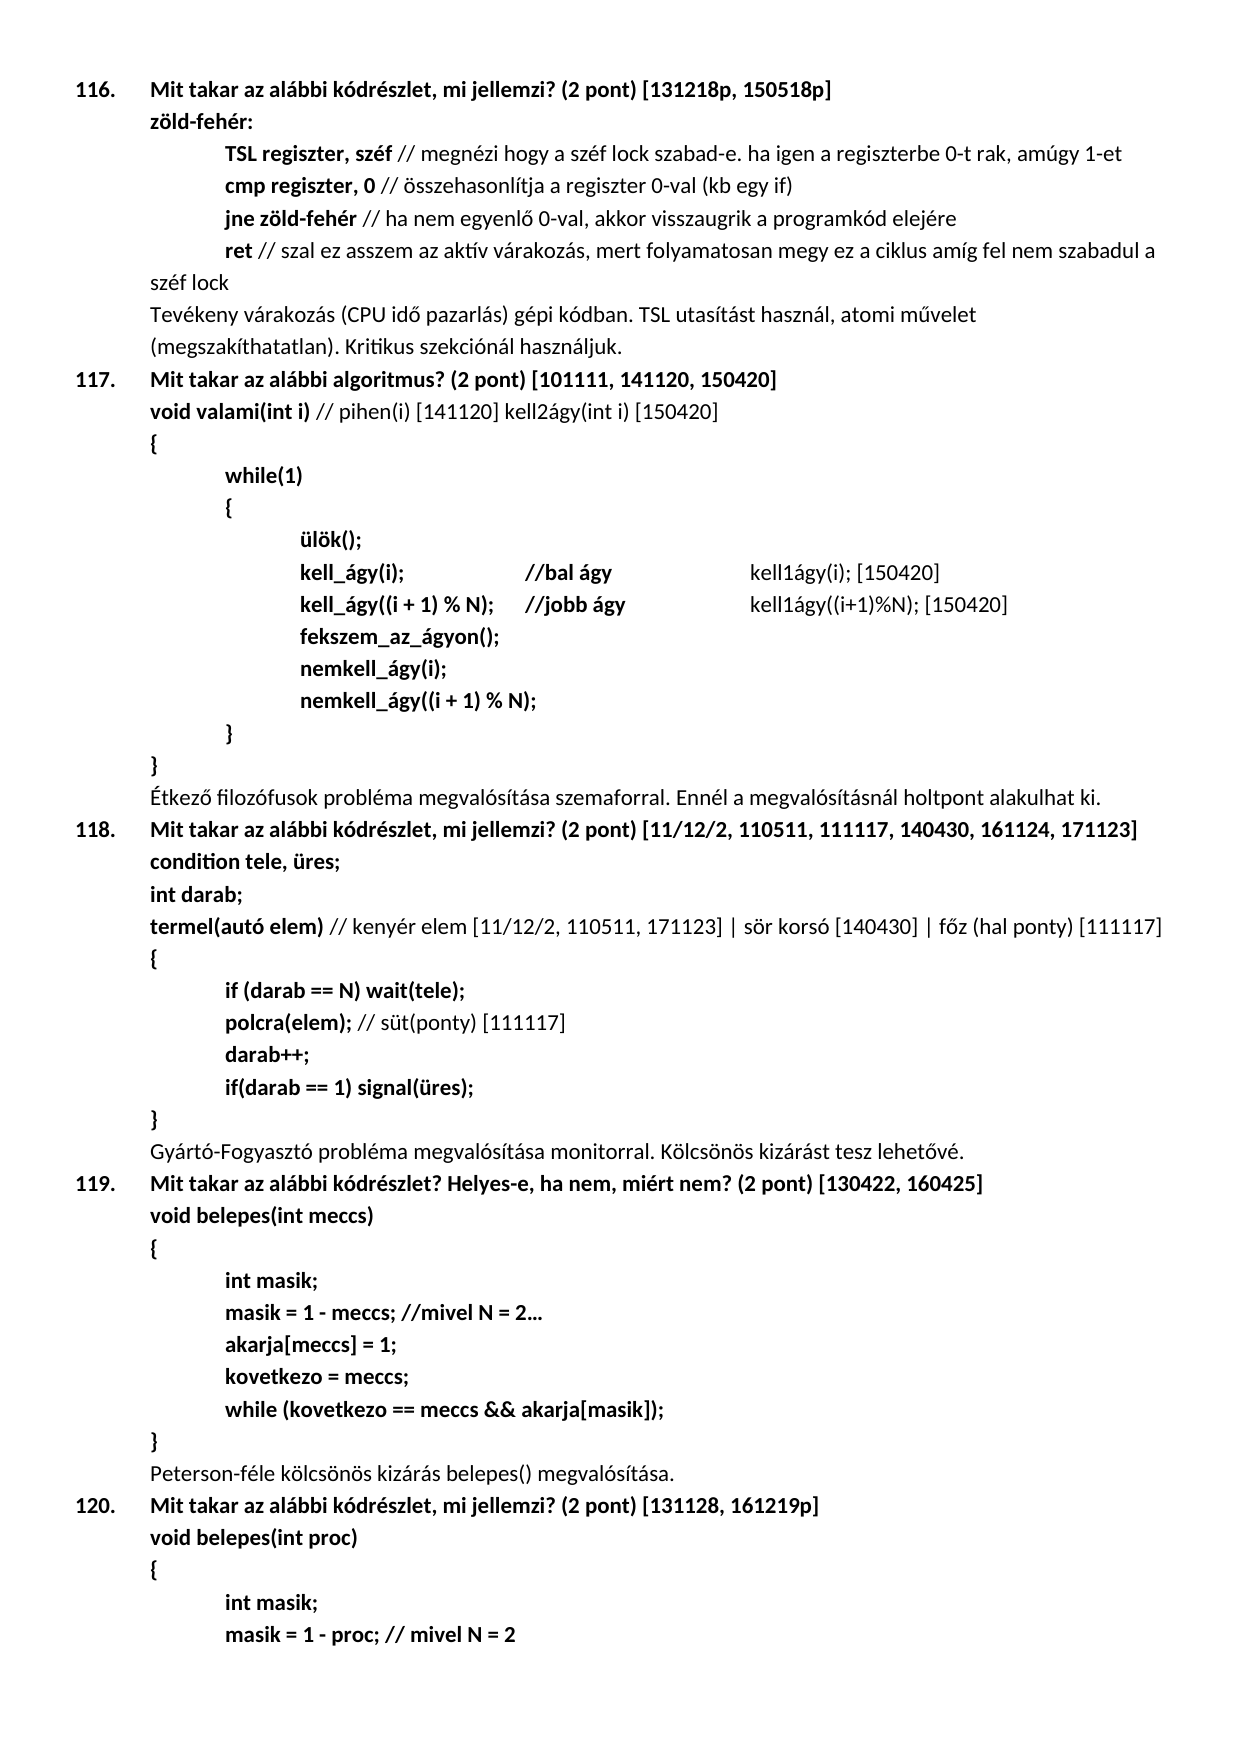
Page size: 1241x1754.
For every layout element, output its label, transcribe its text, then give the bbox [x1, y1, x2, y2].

text Peterson-féle kölcsönös kizárás belepes() megvalósítása. [75, 1459, 1165, 1487]
text cmp regiszter, 0 // összehasonlítja a regiszter 0-val (kb egy if) [150, 172, 1165, 199]
text if(darab == 1) signal(üres); [150, 1073, 1165, 1101]
text ülök(); [225, 526, 1165, 554]
text darab++; [150, 1041, 1165, 1069]
text } [150, 719, 1165, 747]
text } [75, 751, 1165, 779]
text kovetkezo = meccs; [150, 1362, 1165, 1391]
text Tevékeny várakozás (CPU idő pazarlás) gépi kódban. TSL utasítást használ, atomi művelet (megszakíthatatlan). Kritikus szekciónál használjuk. [150, 300, 1165, 361]
text masik = 1 - proc; // mivel N = 2 [150, 1620, 1165, 1648]
text } [75, 1427, 1165, 1455]
text { [150, 493, 1165, 521]
text { [75, 429, 1165, 457]
text TSL regiszter, széf // megnézi hogy a széf lock szabad-e. ha igen a regiszterbe 0-t rak, amúgy 1-et [150, 139, 1165, 167]
text ret // szal ez asszem az aktív várakozás, mert folyamatosan megy ez a ciklus amíg fel nem szabadul a széf lock [150, 236, 1165, 296]
text jne zöld-fehér // ha nem egyenlő 0-val, akkor visszaugrik a programkód elejére [150, 204, 1165, 232]
text kell_ágy(i); //bal ágy kell1ágy(i); [150420] [225, 558, 1165, 586]
text while(1) [150, 461, 1165, 489]
text nemkell_ágy((i + 1) % N); [225, 687, 1165, 714]
text int darab; [75, 880, 1165, 908]
text condition tele, üres; [75, 847, 1165, 876]
text { [75, 1234, 1165, 1262]
text void belepes(int meccs) [75, 1202, 1165, 1229]
text termel(autó elem) // kenyér elem [11/12/2, 110511, 171123] | sör korsó [140430] | főz (hal ponty) [111117] [75, 912, 1165, 940]
text if (darab == N) wait(tele); [150, 976, 1165, 1004]
text fekszem_az_ágyon(); [225, 622, 1165, 650]
list Mit takar az alábbi kódrészlet? Helyes-e, ha nem, miért nem? (2 pont) [130422, 160425] [75, 1169, 1165, 1197]
text masik = 1 - meccs; //mivel N = 2… [150, 1298, 1165, 1326]
text int masik; [150, 1588, 1165, 1616]
text { [75, 1556, 1165, 1584]
list Mit takar az alábbi kódrészlet, mi jellemzi? (2 pont) [131218p, 150518p] [75, 75, 1165, 103]
text zöld-fehér: [75, 107, 1165, 135]
list Mit takar az alábbi kódrészlet, mi jellemzi? (2 pont) [11/12/2, 110511, 111117, 140430, 161124, 171123] [75, 815, 1165, 843]
text polcra(elem); // süt(ponty) [111117] [150, 1008, 1165, 1036]
text while (kovetkezo == meccs && akarja[masik]); [150, 1395, 1165, 1423]
text kell_ágy((i + 1) % N); //jobb ágy kell1ágy((i+1)%N); [150420] [225, 590, 1165, 618]
list Mit takar az alábbi algoritmus? (2 pont) [101111, 141120, 150420] [75, 365, 1165, 393]
text akarja[meccs] = 1; [150, 1330, 1165, 1358]
text void valami(int i) // pihen(i) [141120] kell2ágy(int i) [150420] [75, 397, 1165, 425]
text } [75, 1105, 1165, 1133]
list Mit takar az alábbi kódrészlet, mi jellemzi? (2 pont) [131128, 161219p] [75, 1491, 1165, 1519]
text nemkell_ágy(i); [225, 654, 1165, 682]
text int masik; [150, 1266, 1165, 1294]
text void belepes(int proc) [75, 1523, 1165, 1551]
text Gyártó-Fogyasztó probléma megvalósítása monitorral. Kölcsönös kizárást tesz lehetővé. [75, 1137, 1165, 1165]
text Étkező filozófusok probléma megvalósítása szemaforral. Ennél a megvalósításnál holtpont alakulhat ki. [75, 783, 1165, 811]
text { [75, 944, 1165, 972]
